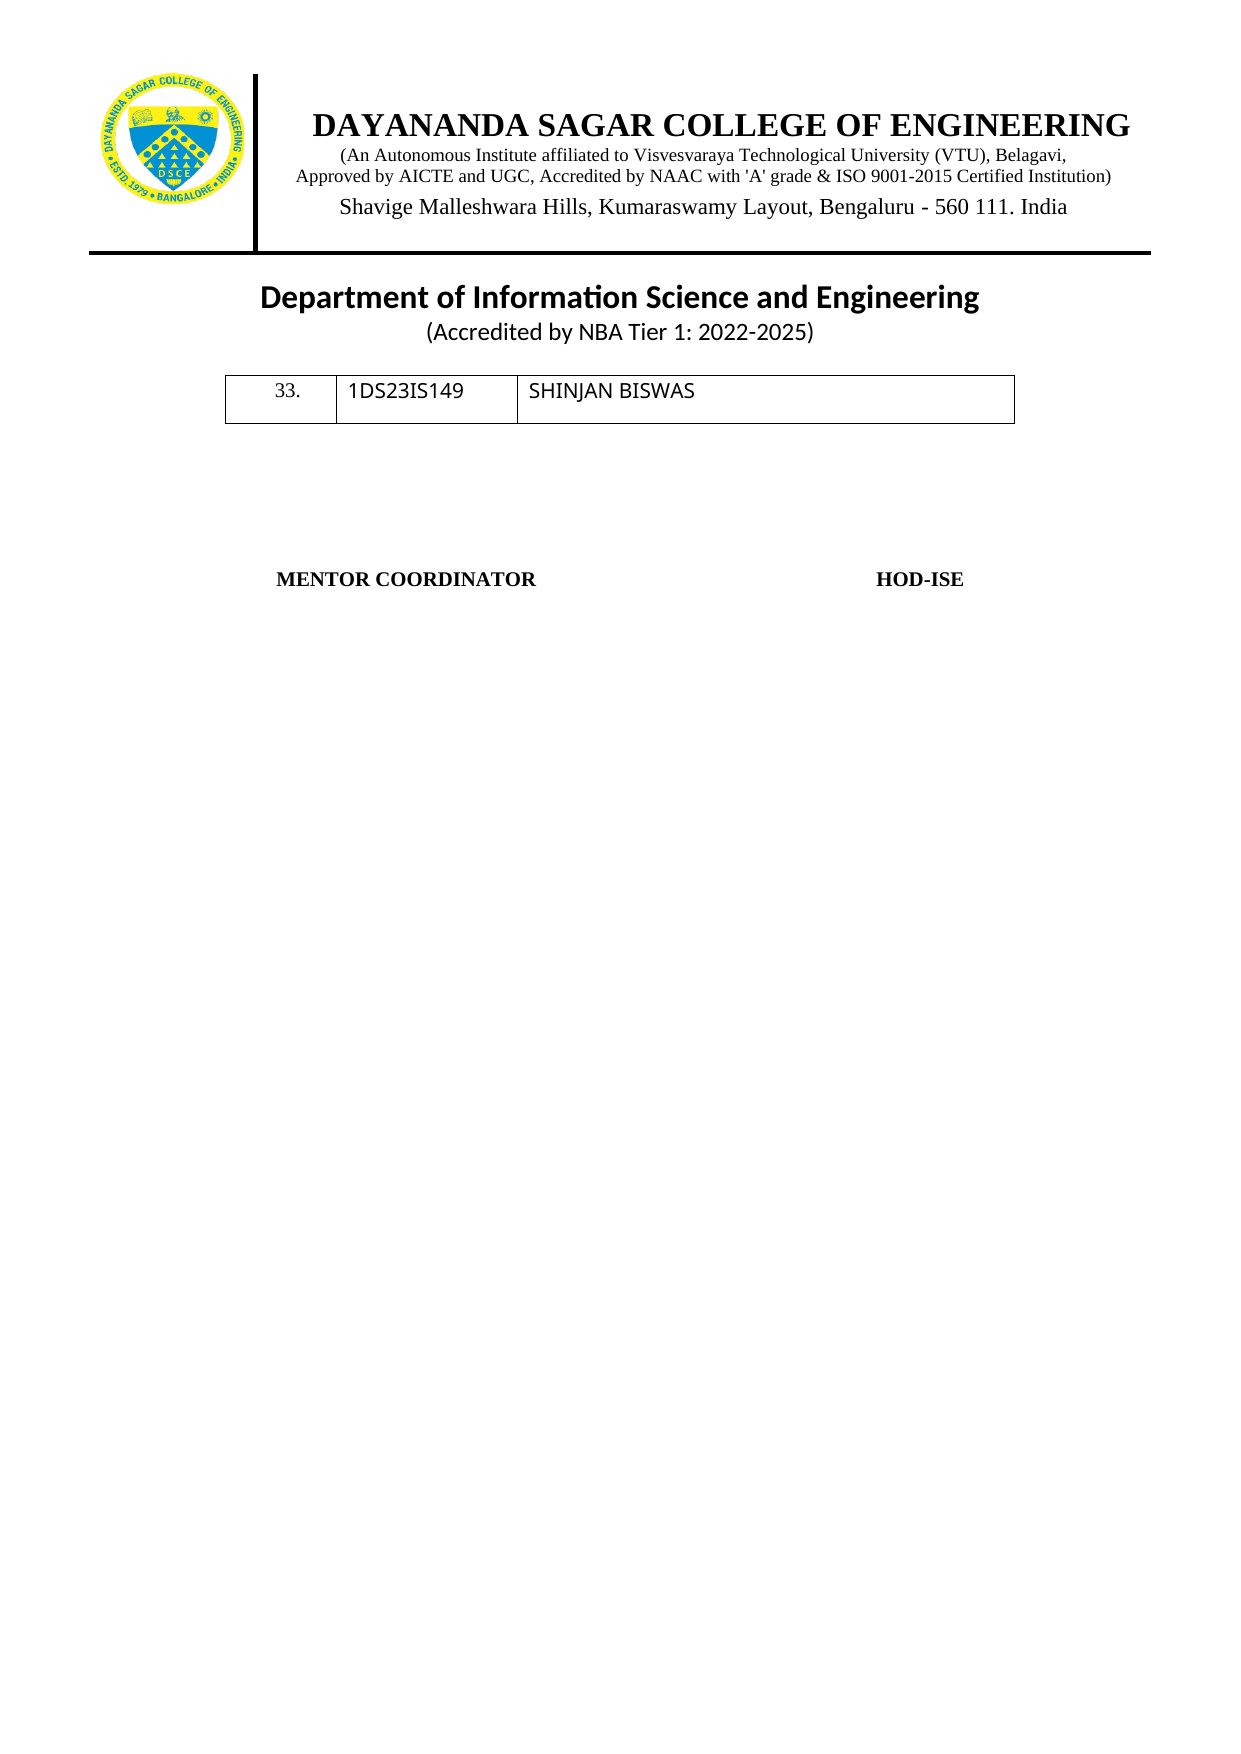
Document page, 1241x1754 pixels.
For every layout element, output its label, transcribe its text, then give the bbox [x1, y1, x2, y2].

table_cell [226, 376, 336, 423]
table_cell 1DS23IS149 [337, 376, 517, 423]
text MENTOR COORDINATOR HOD-ISE [150, 566, 1090, 591]
table_cell SHINJAN BISWAS [518, 376, 1014, 423]
picture [100, 73, 245, 204]
